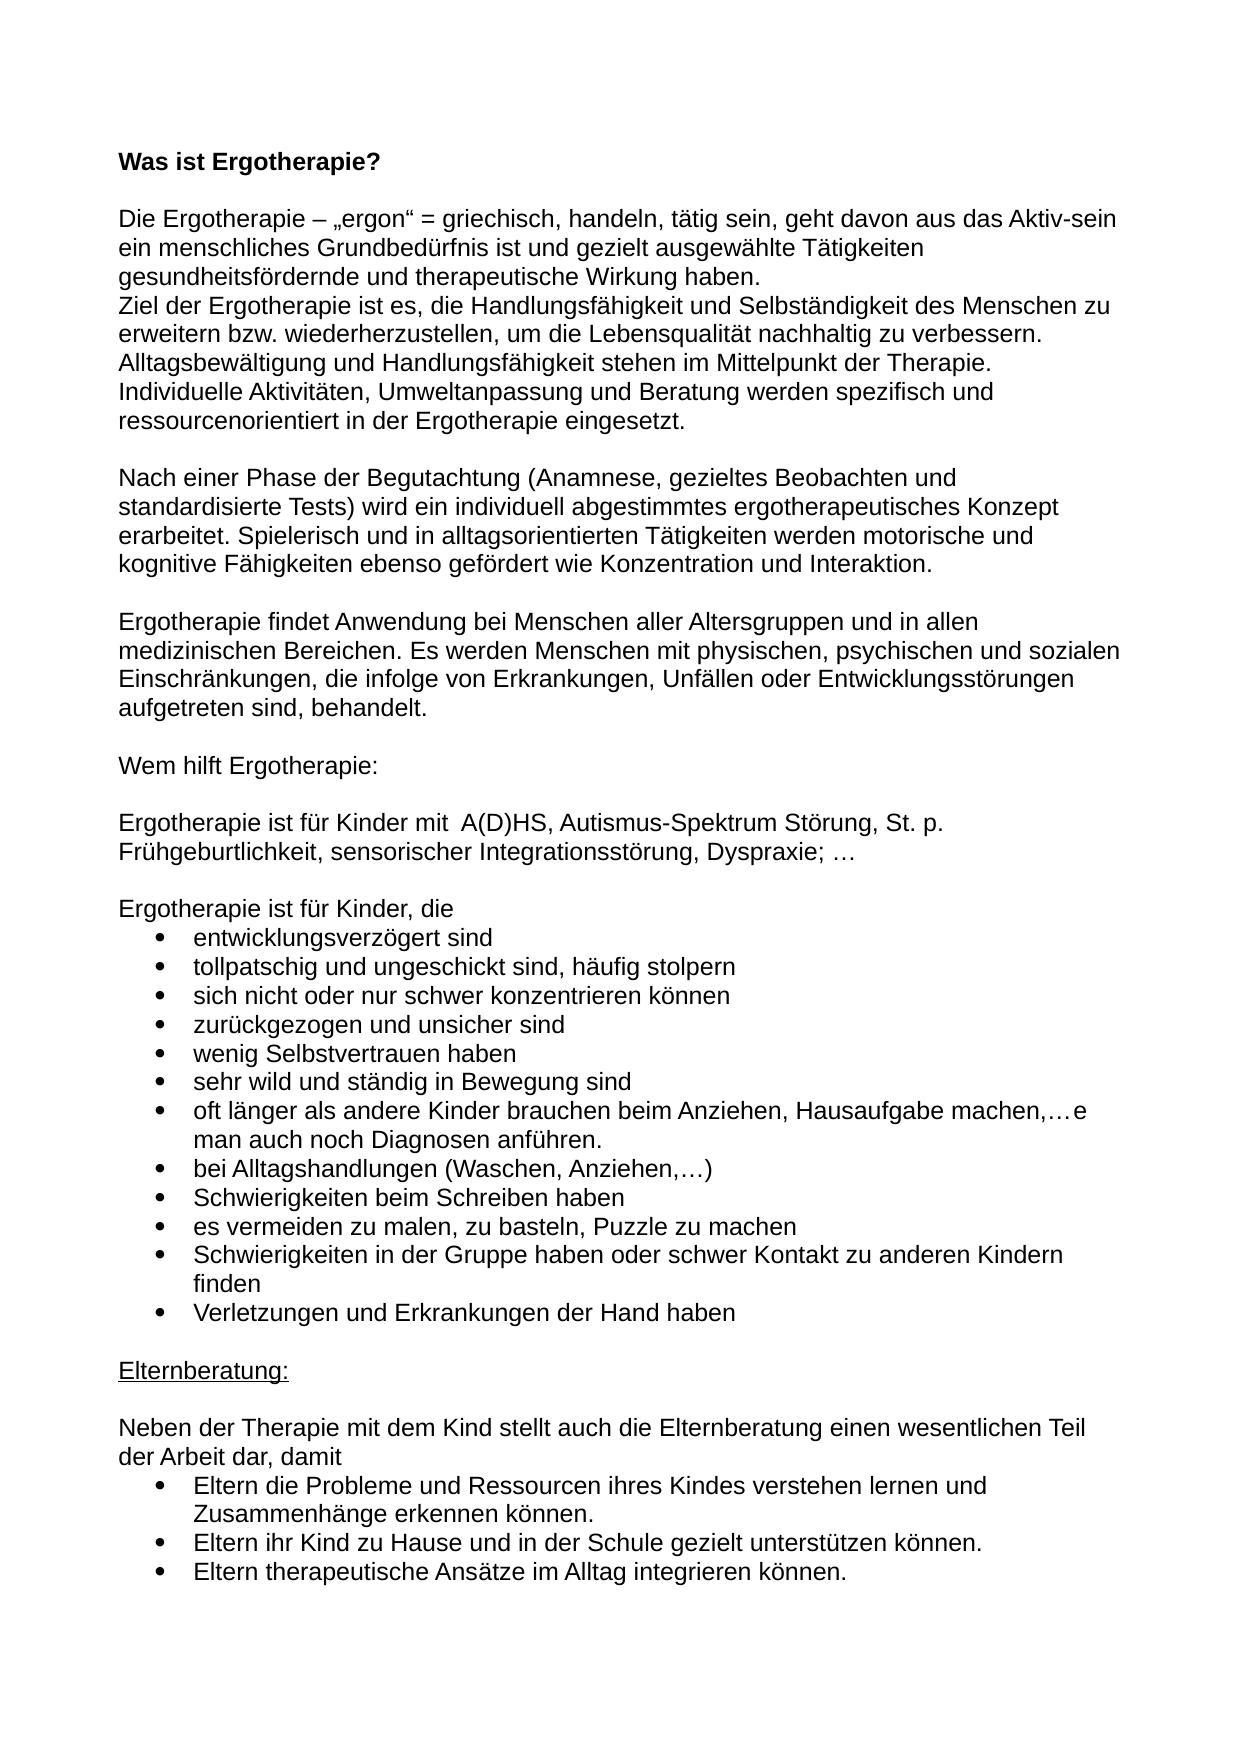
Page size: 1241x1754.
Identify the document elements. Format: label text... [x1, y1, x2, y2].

list tollpatschig und ungeschickt sind, häufig stolpern [156, 952, 1122, 981]
list Eltern ihr Kind zu Hause und in der Schule gezielt unterstützen können. [156, 1528, 1122, 1557]
text Nach einer Phase der Begutachtung (Anamnese, gezieltes Beobachten und standardisierte Tests) wird ein individuell abgestimmtes ergotherapeutisches Konzept erarbeitet. Spielerisch und in alltagsorientierten Tätigkeiten werden motorische und kognitive Fähigkeiten ebenso gefördert wie Konzentration und Interaktion. [118, 463, 1122, 578]
list sehr wild und ständig in Bewegung sind [156, 1067, 1122, 1096]
text Elternberatung: [118, 1356, 1122, 1384]
list wenig Selbstvertrauen haben [156, 1038, 1122, 1067]
text Ziel der Ergotherapie ist es, die Handlungsfähigkeit und Selbständigkeit des Menschen zu erweitern bzw. wiederherzustellen, um die Lebensqualität nachhaltig zu verbessern. [118, 291, 1122, 348]
text Ergotherapie ist für Kinder mit A(D)HS, Autismus-Spektrum Störung, St. p. Frühgeburtlichkeit, sensorischer Integrationsstörung, Dyspraxie; … [118, 808, 1122, 866]
list sich nicht oder nur schwer konzentrieren können [156, 981, 1122, 1010]
text Alltagsbewältigung und Handlungsfähigkeit stehen im Mittelpunkt der Therapie. [118, 348, 1122, 377]
list Schwierigkeiten beim Schreiben haben [156, 1183, 1122, 1212]
text Die Ergotherapie – „ergon“ = griechisch, handeln, tätig sein, geht davon aus das Aktiv-sein ein menschliches Grundbedürfnis ist und gezielt ausgewählte Tätigkeiten gesundheitsfördernde und therapeutische Wirkung haben. [118, 204, 1122, 291]
text Wem hilft Ergotherapie: [118, 751, 1122, 779]
list Verletzungen und Erkrankungen der Hand haben [156, 1298, 1122, 1327]
list bei Alltagshandlungen (Waschen, Anziehen,…) [156, 1154, 1122, 1183]
list zurückgezogen und unsicher sind [156, 1010, 1122, 1038]
list es vermeiden zu malen, zu basteln, Puzzle zu machen [156, 1212, 1122, 1240]
list entwicklungsverzögert sind [156, 923, 1122, 952]
list oft länger als andere Kinder brauchen beim Anziehen, Hausaufgabe machen,…e man auch noch Diagnosen anführen. [156, 1096, 1122, 1154]
text Was ist Ergotherapie? [118, 147, 1122, 176]
text Ergotherapie findet Anwendung bei Menschen aller Altersgruppen und in allen medizinischen Bereichen. Es werden Menschen mit physischen, psychischen und sozialen Einschränkungen, die infolge von Erkrankungen, Unfällen oder Entwicklungsstörungen aufgetreten sind, behandelt. [118, 607, 1122, 722]
list Schwierigkeiten in der Gruppe haben oder schwer Kontakt zu anderen Kindern finden [156, 1240, 1122, 1298]
list Eltern therapeutische Ansätze im Alltag integrieren können. [156, 1557, 1122, 1586]
text Neben der Therapie mit dem Kind stellt auch die Elternberatung einen wesentlichen Teil der Arbeit dar, damit [118, 1413, 1122, 1471]
text Individuelle Aktivitäten, Umweltanpassung und Beratung werden spezifisch und ressourcenorientiert in der Ergotherapie eingesetzt. [118, 377, 1122, 434]
list Eltern die Probleme und Ressourcen ihres Kindes verstehen lernen und Zusammenhänge erkennen können. [156, 1471, 1122, 1528]
text Ergotherapie ist für Kinder, die [118, 894, 1122, 923]
